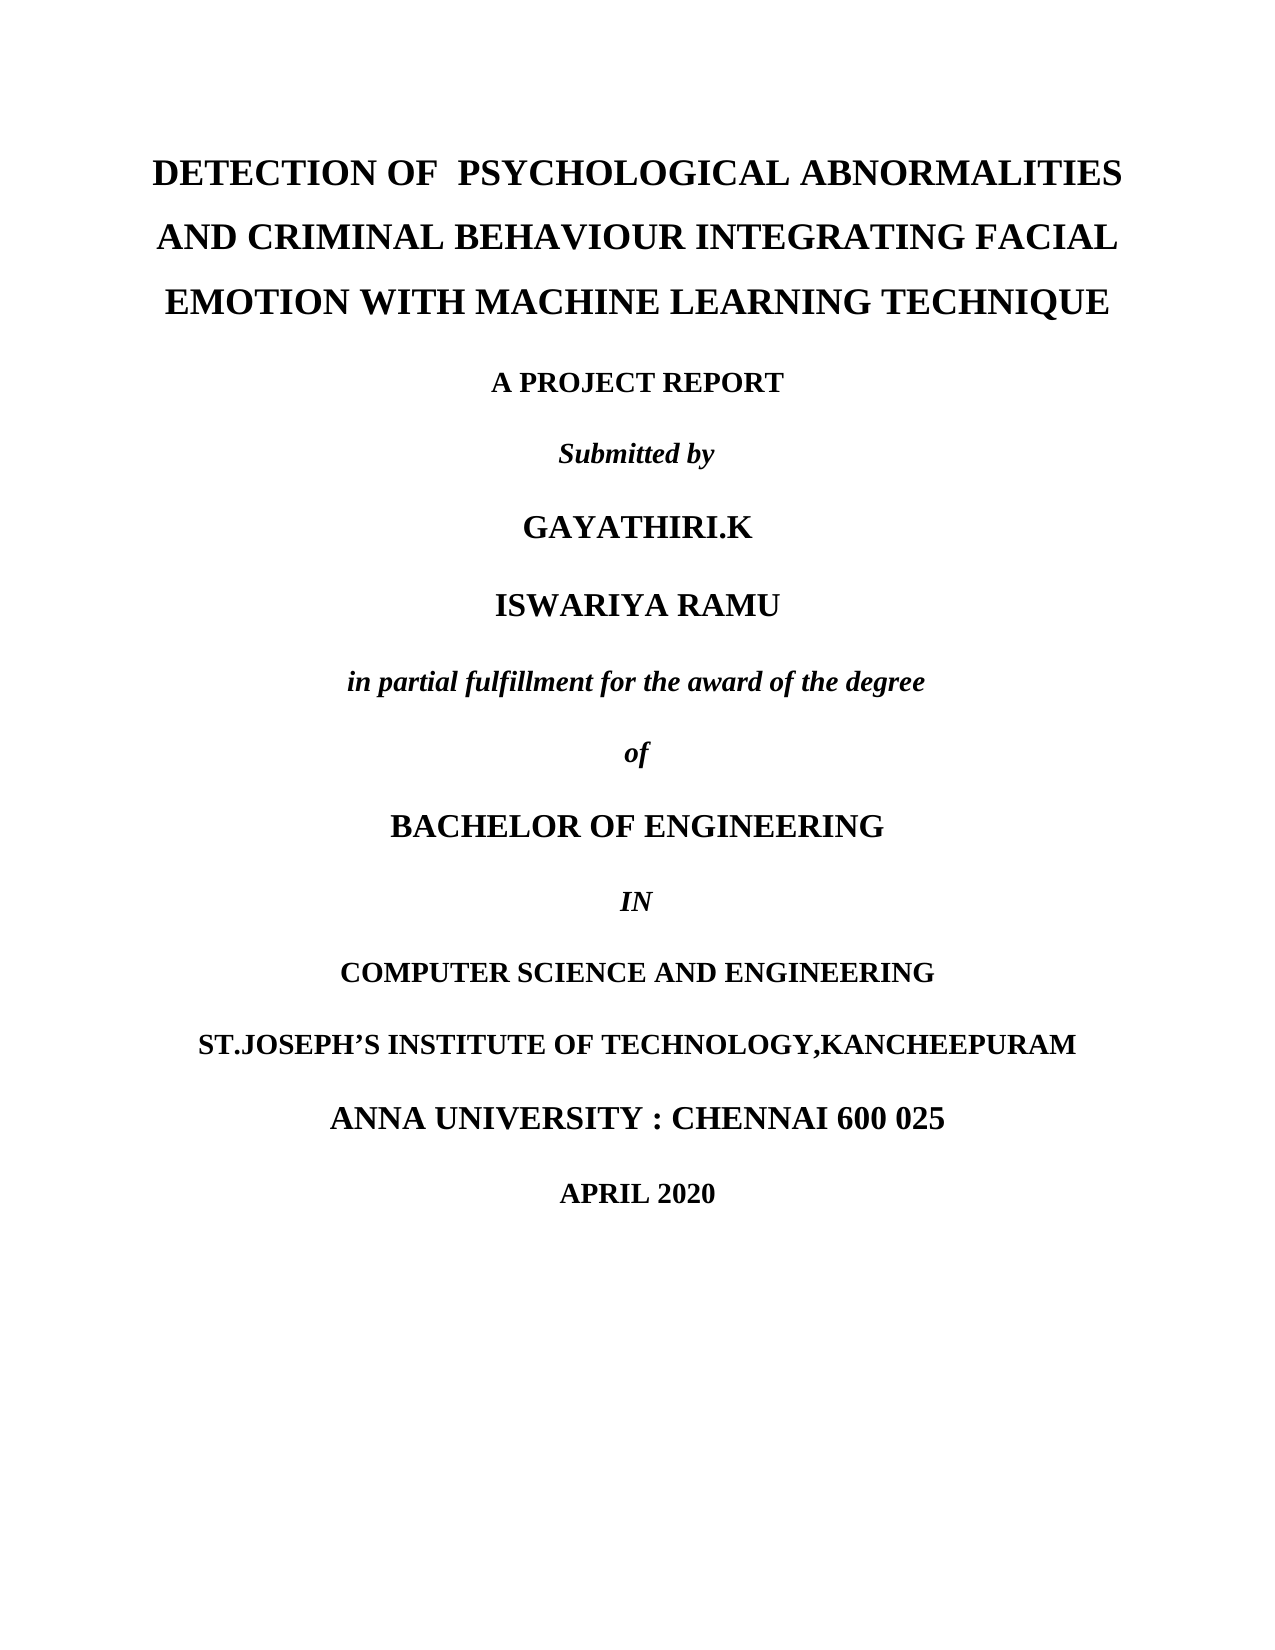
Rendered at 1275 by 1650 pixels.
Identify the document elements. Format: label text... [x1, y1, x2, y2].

text IN [150, 884, 1125, 918]
text APRIL 2020 [150, 1176, 1125, 1210]
text ISWARIYA RAMU [150, 586, 1125, 624]
text DETECTION OF PSYCHOLOGICAL ABNORMALITIES AND CRIMINAL BEHAVIOUR INTEGRATING FACIAL EMOTION WITH MACHINE LEARNING TECHNIQUE [150, 150, 1125, 322]
text A PROJECT REPORT [150, 365, 1125, 398]
text ST.JOSEPH’S INSTITUTE OF TECHNOLOGY,KANCHEEPURAM [150, 1027, 1125, 1060]
text Submitted by [150, 436, 1125, 469]
text GAYATHIRI.K [150, 507, 1125, 546]
text ANNA UNIVERSITY : CHENNAI 600 025 [150, 1098, 1125, 1136]
text BACHELOR OF ENGINEERING [150, 806, 1125, 844]
text of [150, 735, 1125, 768]
text in partial fulfillment for the award of the degree [150, 664, 1125, 697]
text COMPUTER SCIENCE AND ENGINEERING [150, 956, 1125, 989]
